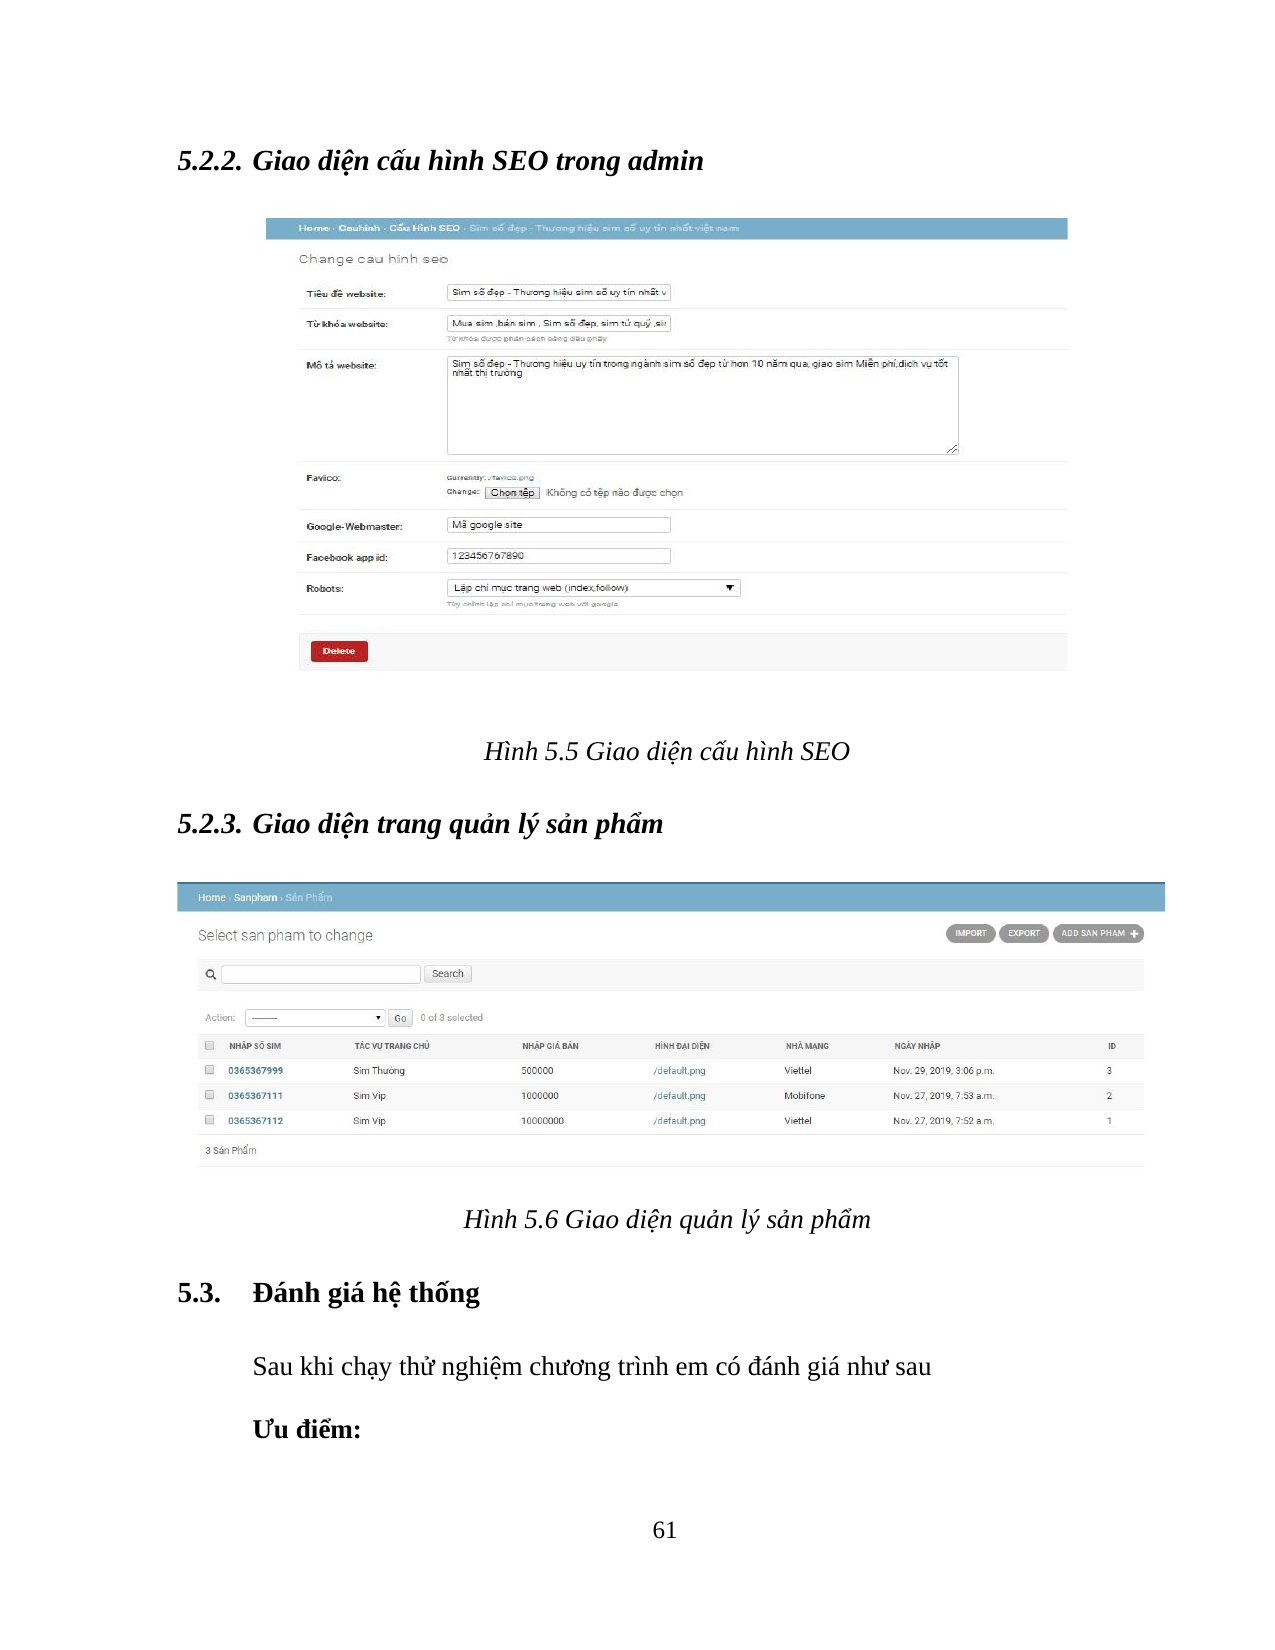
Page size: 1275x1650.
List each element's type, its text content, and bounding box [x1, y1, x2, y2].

subtitle Giao diện cấu hình SEO trong admin [177, 143, 1157, 177]
text Hình 5.6 Giao diện quản lý sản phẩm [177, 1203, 1157, 1234]
picture [266, 218, 1068, 703]
text Sau khi chạy thử nghiệm chương trình em có đánh giá như sau [177, 1350, 1157, 1381]
text Ưu điểm: [215, 1413, 1157, 1444]
picture [177, 882, 1166, 1171]
subtitle Đánh giá hệ thống [177, 1275, 1157, 1308]
subtitle Giao diện trang quản lý sản phẩm [177, 807, 1157, 840]
text Hình 5.5 Giao diện cấu hình SEO [177, 735, 1157, 766]
